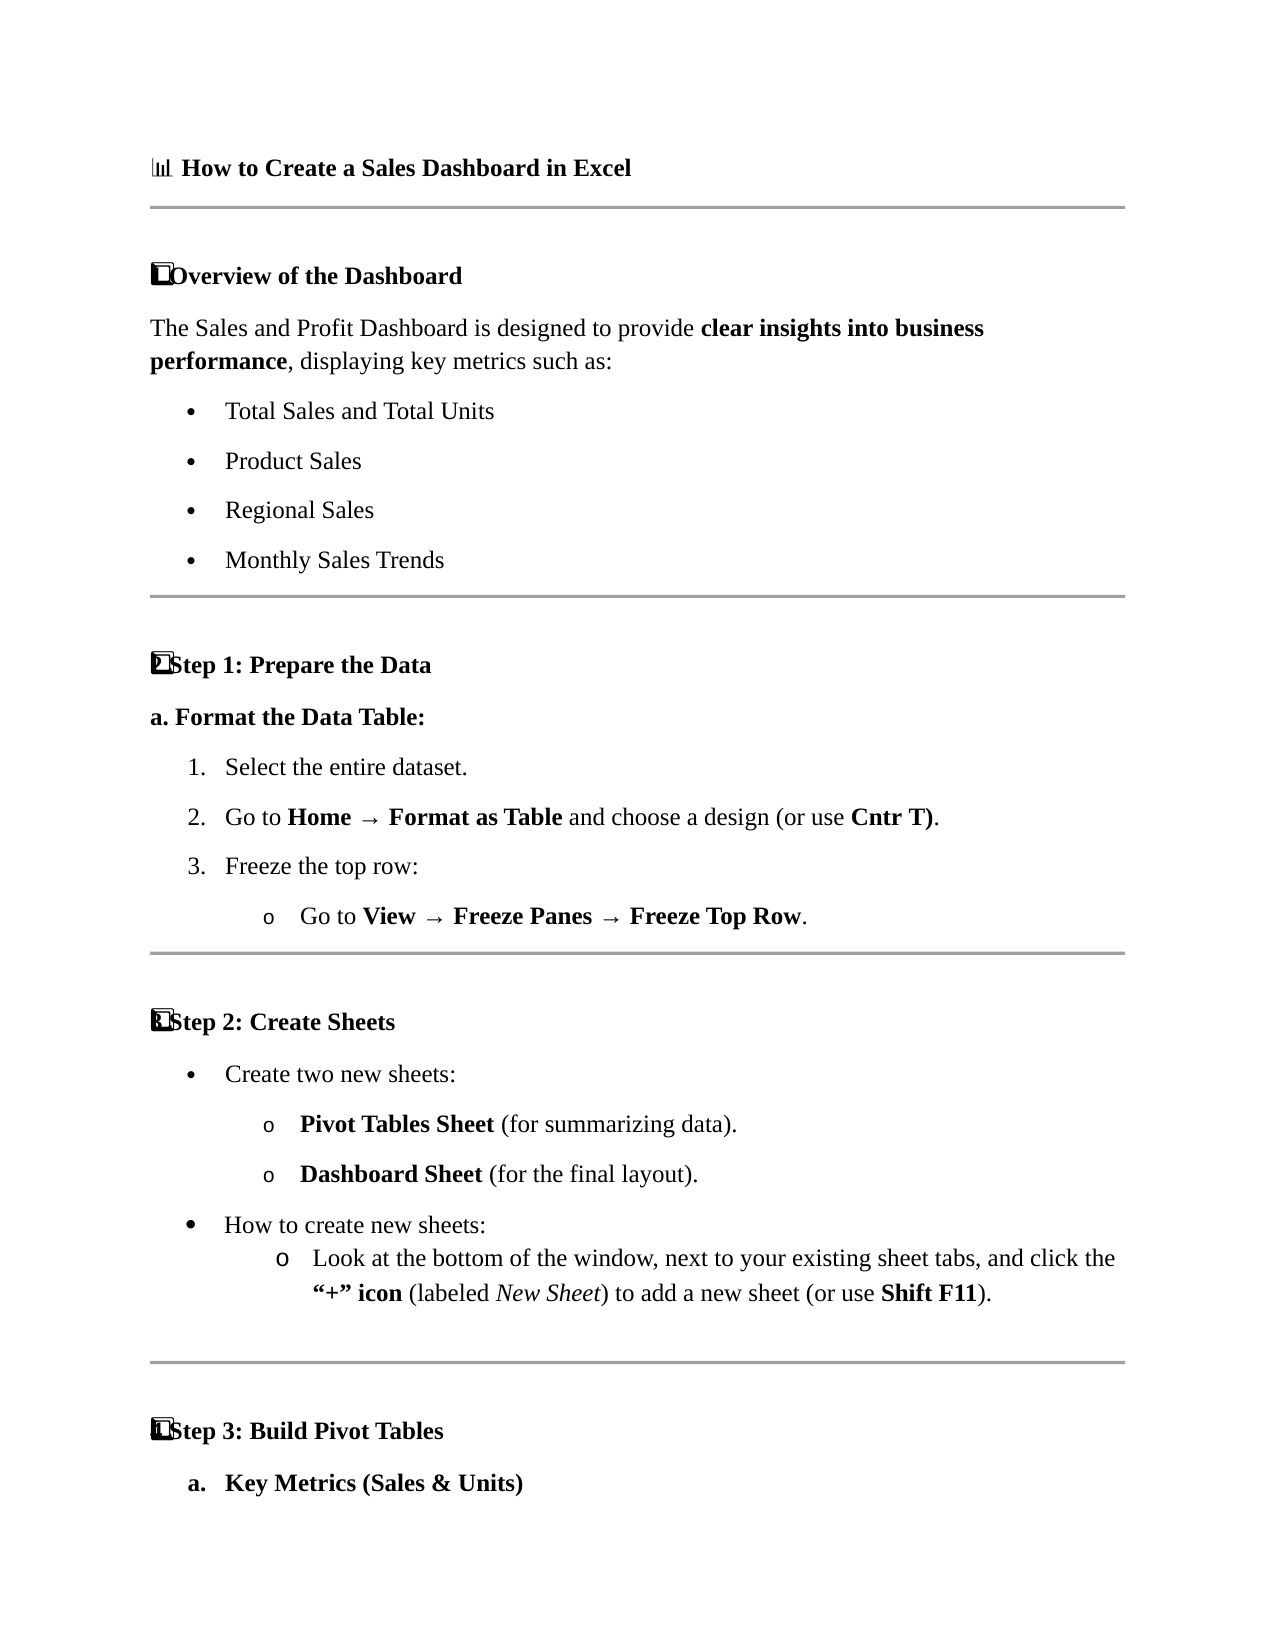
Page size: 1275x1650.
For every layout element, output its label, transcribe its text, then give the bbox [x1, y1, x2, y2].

list Total Sales and Total Units [187, 396, 1125, 425]
list Product Sales [187, 446, 1125, 474]
list Go to View → Freeze Panes → Freeze Top Row. [262, 901, 1125, 931]
text 2️⃣ Step 1: Prepare the Data [150, 646, 1125, 681]
list Regional Sales [187, 495, 1125, 524]
list How to create new sheets: [186, 1210, 1125, 1239]
list Dashboard Sheet (for the final layout). [262, 1159, 1125, 1189]
text 📊 How to Create a Sales Dashboard in Excel [150, 150, 1125, 184]
list Create two new sheets: [187, 1059, 1125, 1088]
text a. Format the Data Table: [150, 702, 1125, 731]
list Look at the bottom of the window, next to your existing sheet tabs, and click the “+” icon (labeled New Sheet) to add a new sheet (or use Shift F11). [275, 1243, 1125, 1307]
list Key Metrics (Sales & Units) [187, 1468, 1125, 1497]
text 3️⃣ Step 2: Create Sheets [150, 1003, 1125, 1037]
list Select the entire dataset. [187, 752, 1125, 781]
list Freeze the top row: [187, 851, 1125, 880]
list Monthly Sales Trends [187, 545, 1125, 574]
text 1️⃣ Overview of the Dashboard [150, 257, 1125, 292]
list Pivot Tables Sheet (for summarizing data). [262, 1109, 1125, 1138]
text The Sales and Profit Dashboard is designed to provide clear insights into business performance, displaying key metrics such as: [150, 313, 1125, 375]
text 4️⃣ Step 3: Build Pivot Tables [150, 1413, 1125, 1447]
list Go to Home → Format as Table and choose a design (or use Cntr T). [187, 802, 1125, 830]
